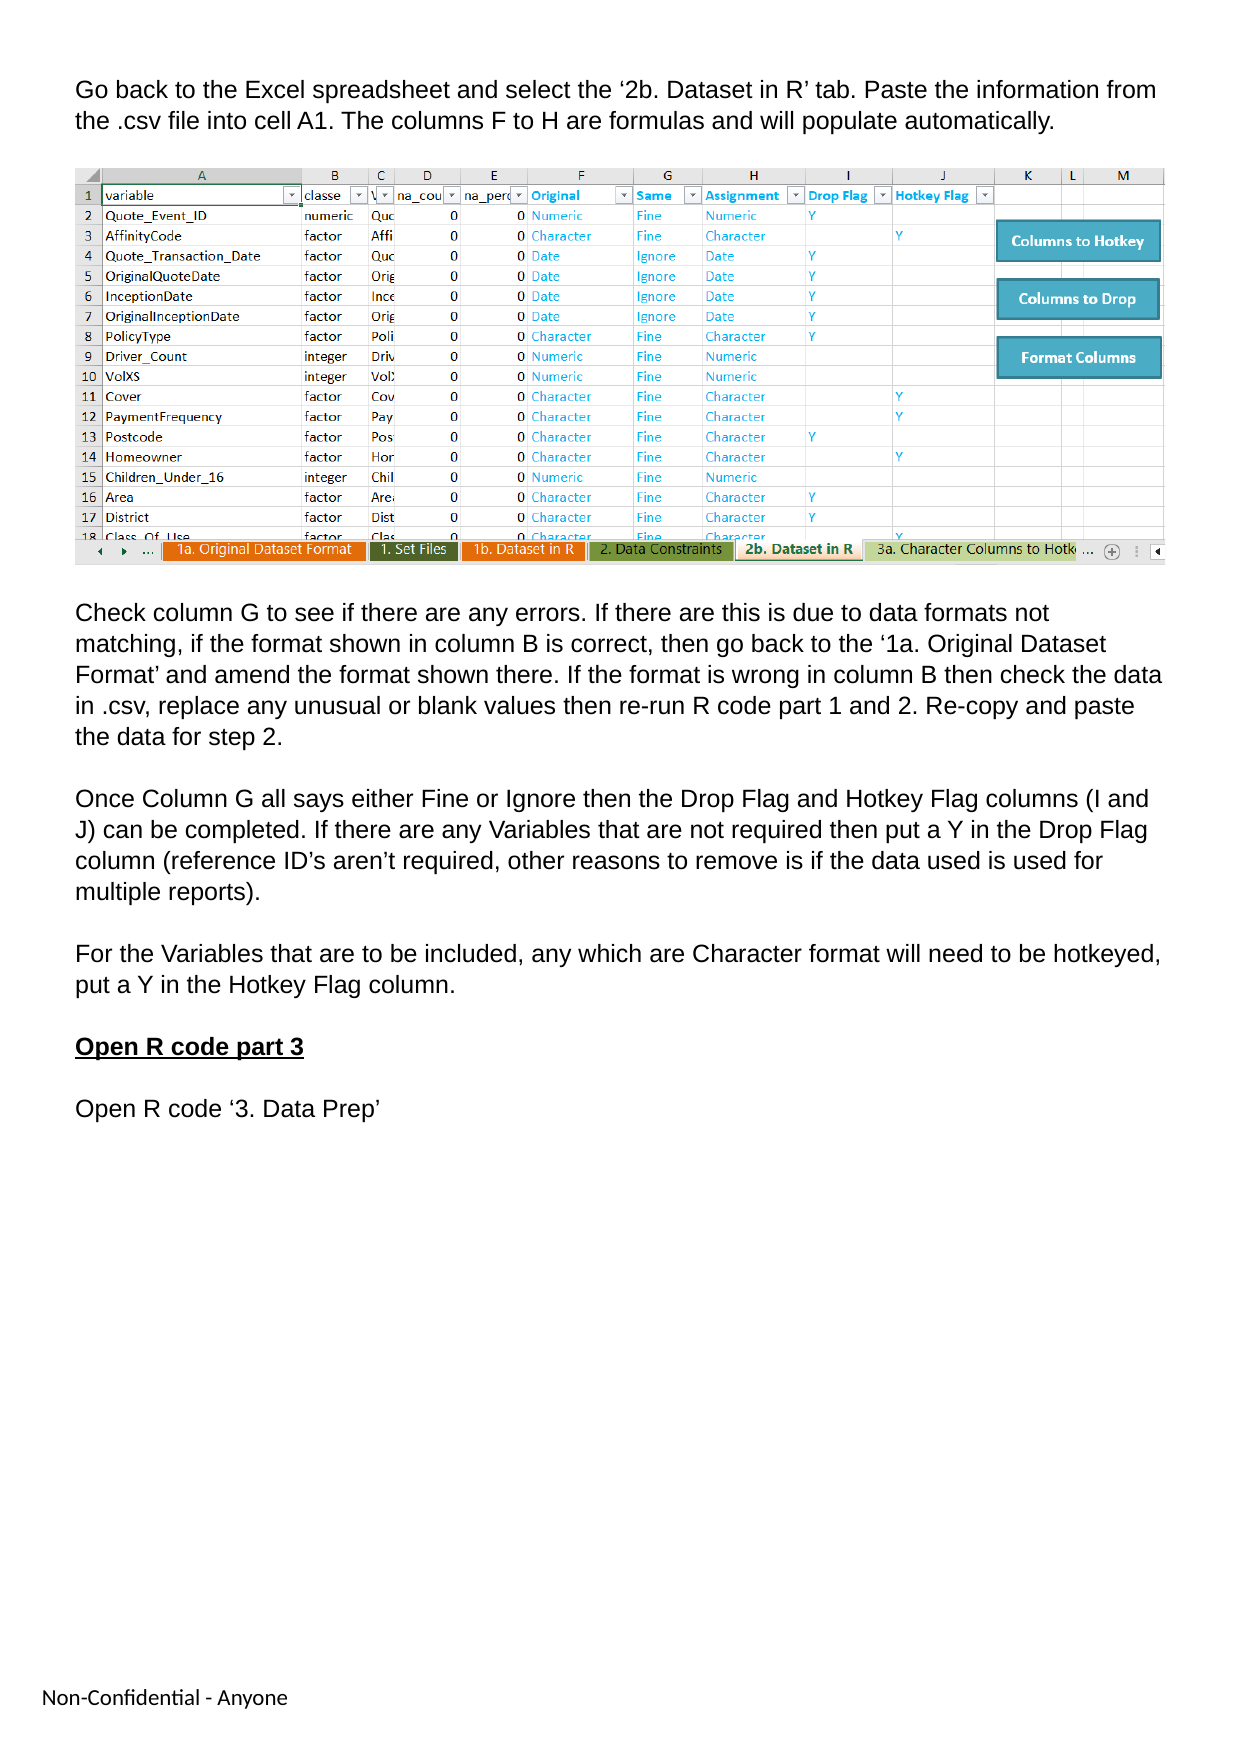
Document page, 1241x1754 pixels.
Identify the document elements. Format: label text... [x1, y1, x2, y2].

text Open R code part 3 [75, 1032, 1165, 1061]
text Check column G to see if there are any errors. If there are this is due to data formats not matching, if the format shown in column B is correct, then go back to the ‘1a. Original Dataset Format’ and amend the format shown there. If the format is wrong in column B then check the data in .csv, replace any unusual or blank values then re-run R code part 1 and 2. Re-copy and paste the data for step 2. [75, 598, 1165, 751]
text Once Column G all says either Fine or Ignore then the Drop Flag and Hotkey Flag columns (I and J) can be completed. If there are any Variables that are not required then put a Y in the Drop Flag column (reference ID’s aren’t required, other reasons to remove is if the data used is used for multiple reports). [75, 784, 1165, 906]
text For the Variables that are to be included, any which are Character format will need to be hotkeyed, put a Y in the Hotkey Flag column. [75, 939, 1165, 999]
picture [75, 168, 1166, 565]
text Open R code ‘3. Data Prep’ [75, 1094, 1165, 1123]
text Go back to the Excel spreadsheet and select the ‘2b. Dataset in R’ tab. Paste the information from the .csv file into cell A1. The columns F to H are formulas and will populate automatically. [75, 75, 1165, 135]
